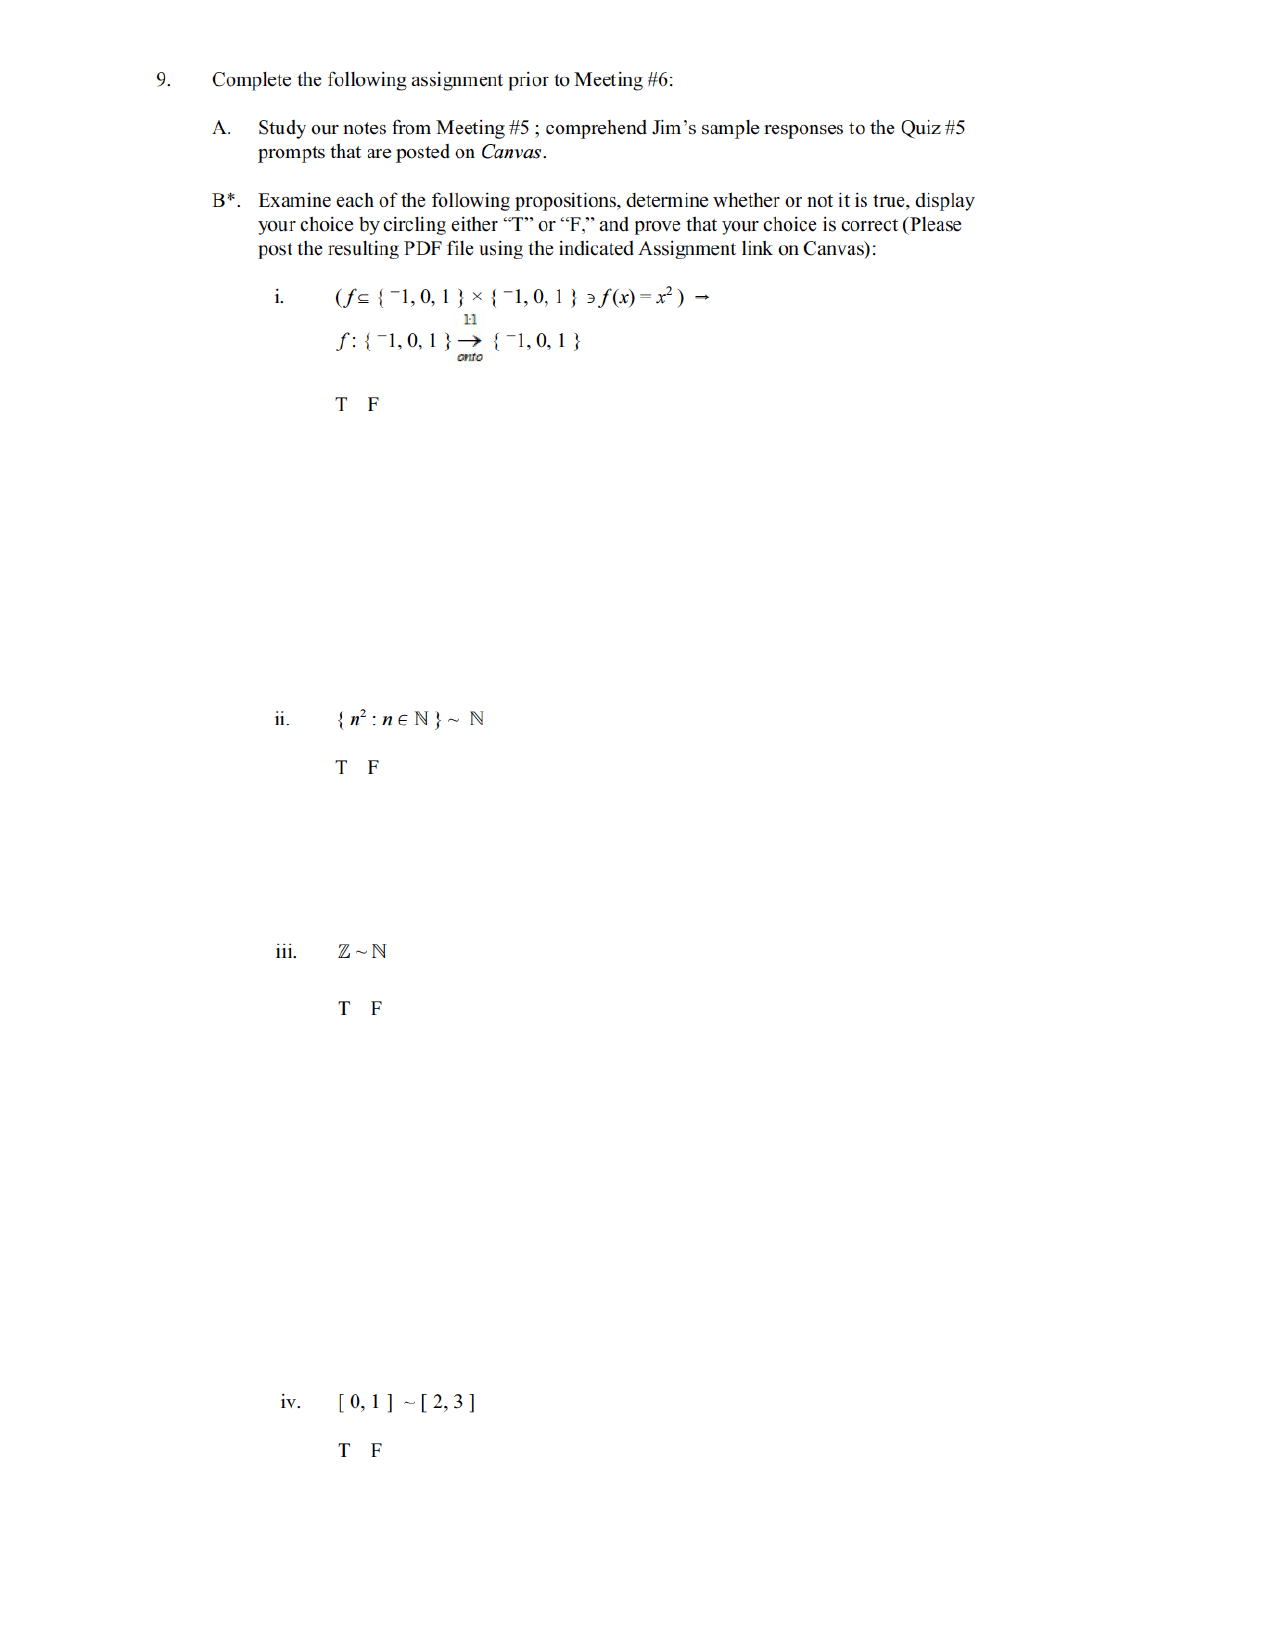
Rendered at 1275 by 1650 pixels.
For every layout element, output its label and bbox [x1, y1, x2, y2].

picture [259, 928, 600, 1478]
picture [152, 66, 992, 789]
